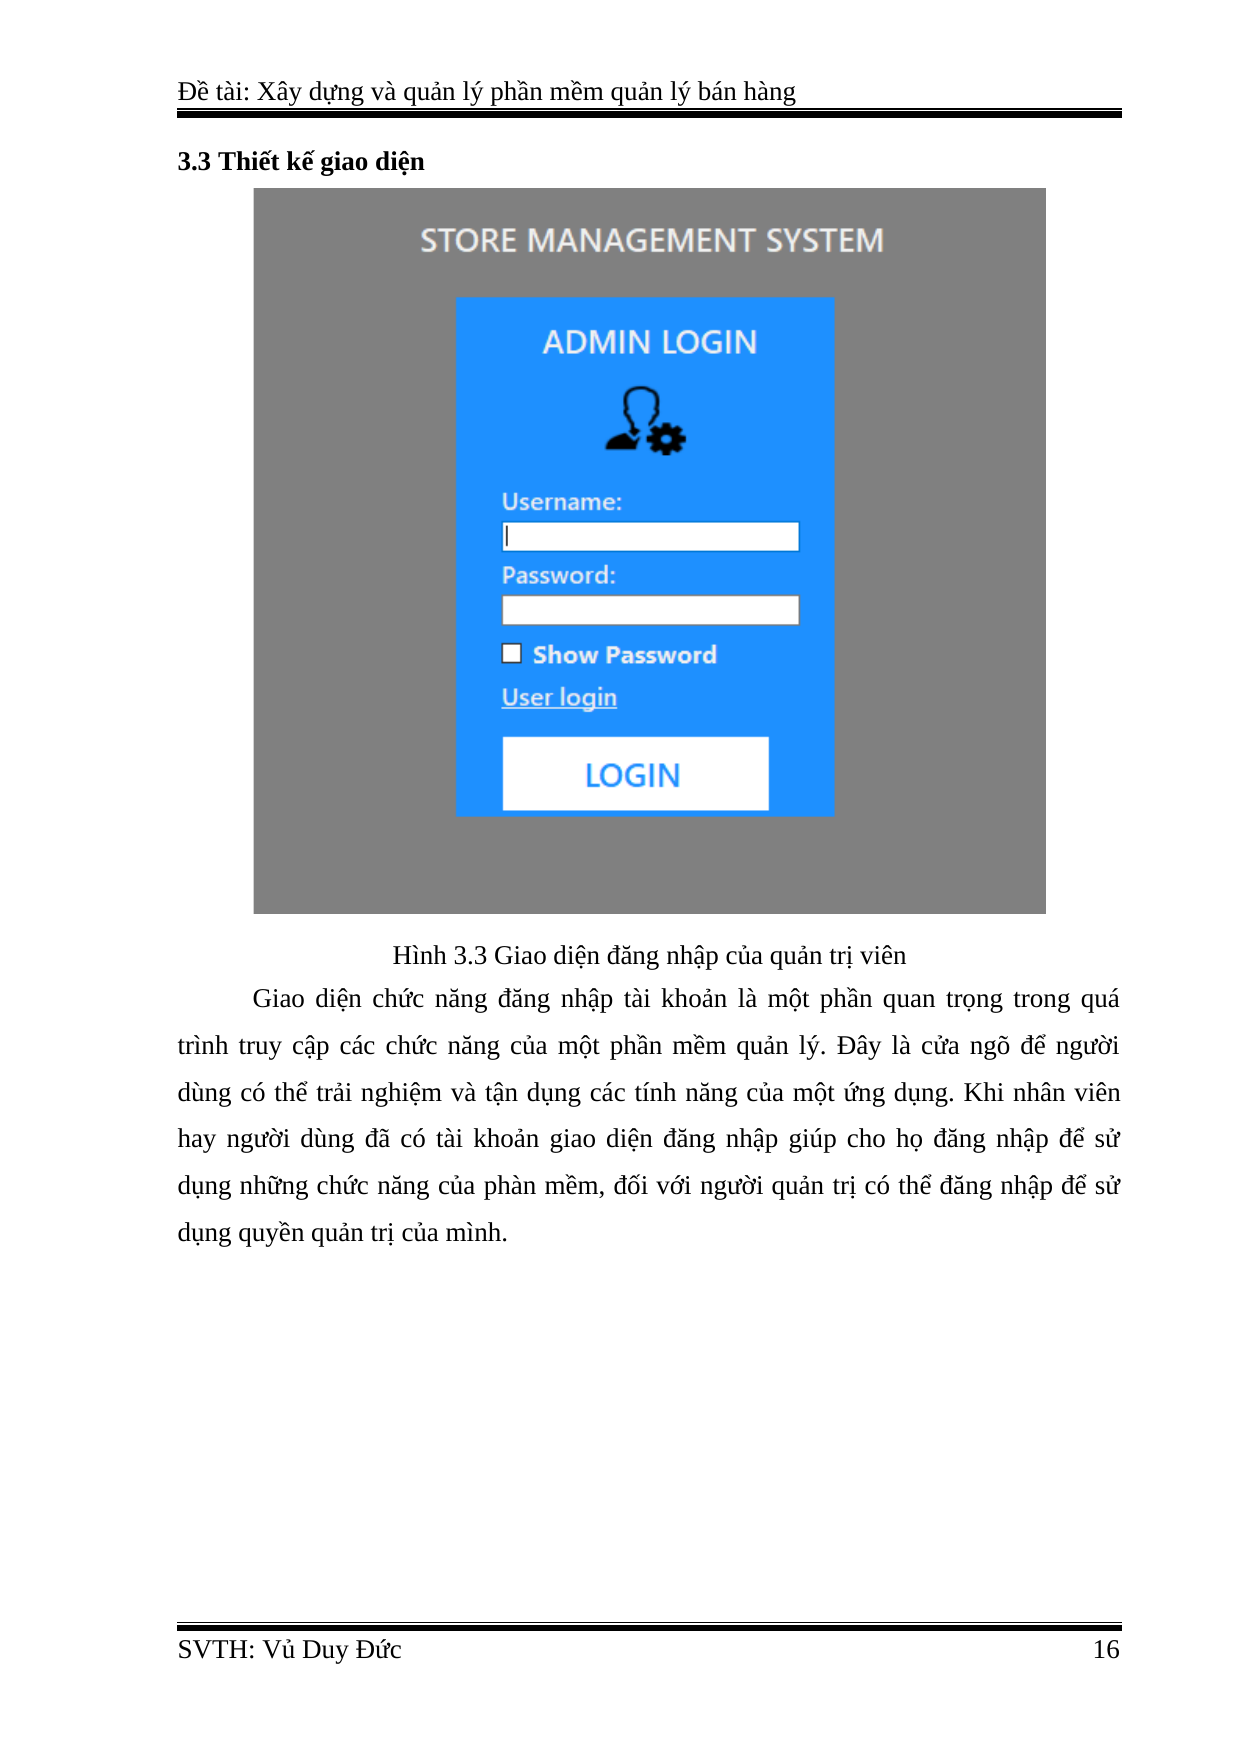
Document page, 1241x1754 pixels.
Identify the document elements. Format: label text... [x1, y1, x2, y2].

picture [253, 188, 1046, 914]
text Giao diện chức năng đăng nhập tài khoản là một phần quan trọng trong quá trình truy cập các chức năng của một phần mềm quản lý. Đây là cửa ngõ để người dùng có thể trải nghiệm và tận dụng các tính năng của một ứng dụng. Khi nhân viên hay người dùng đã có tài khoản giao diện đăng nhập giúp cho họ đăng nhập để sử dụng những chức năng của phàn mềm, đối với người quản trị có thể đăng nhập để sử dụng quyền quản trị của mình. [177, 983, 1122, 1247]
subtitle 3.3 Thiết kế giao diện [177, 145, 1122, 176]
text Hình 3.3 Giao diện đăng nhập của quản trị viên [177, 939, 1122, 970]
